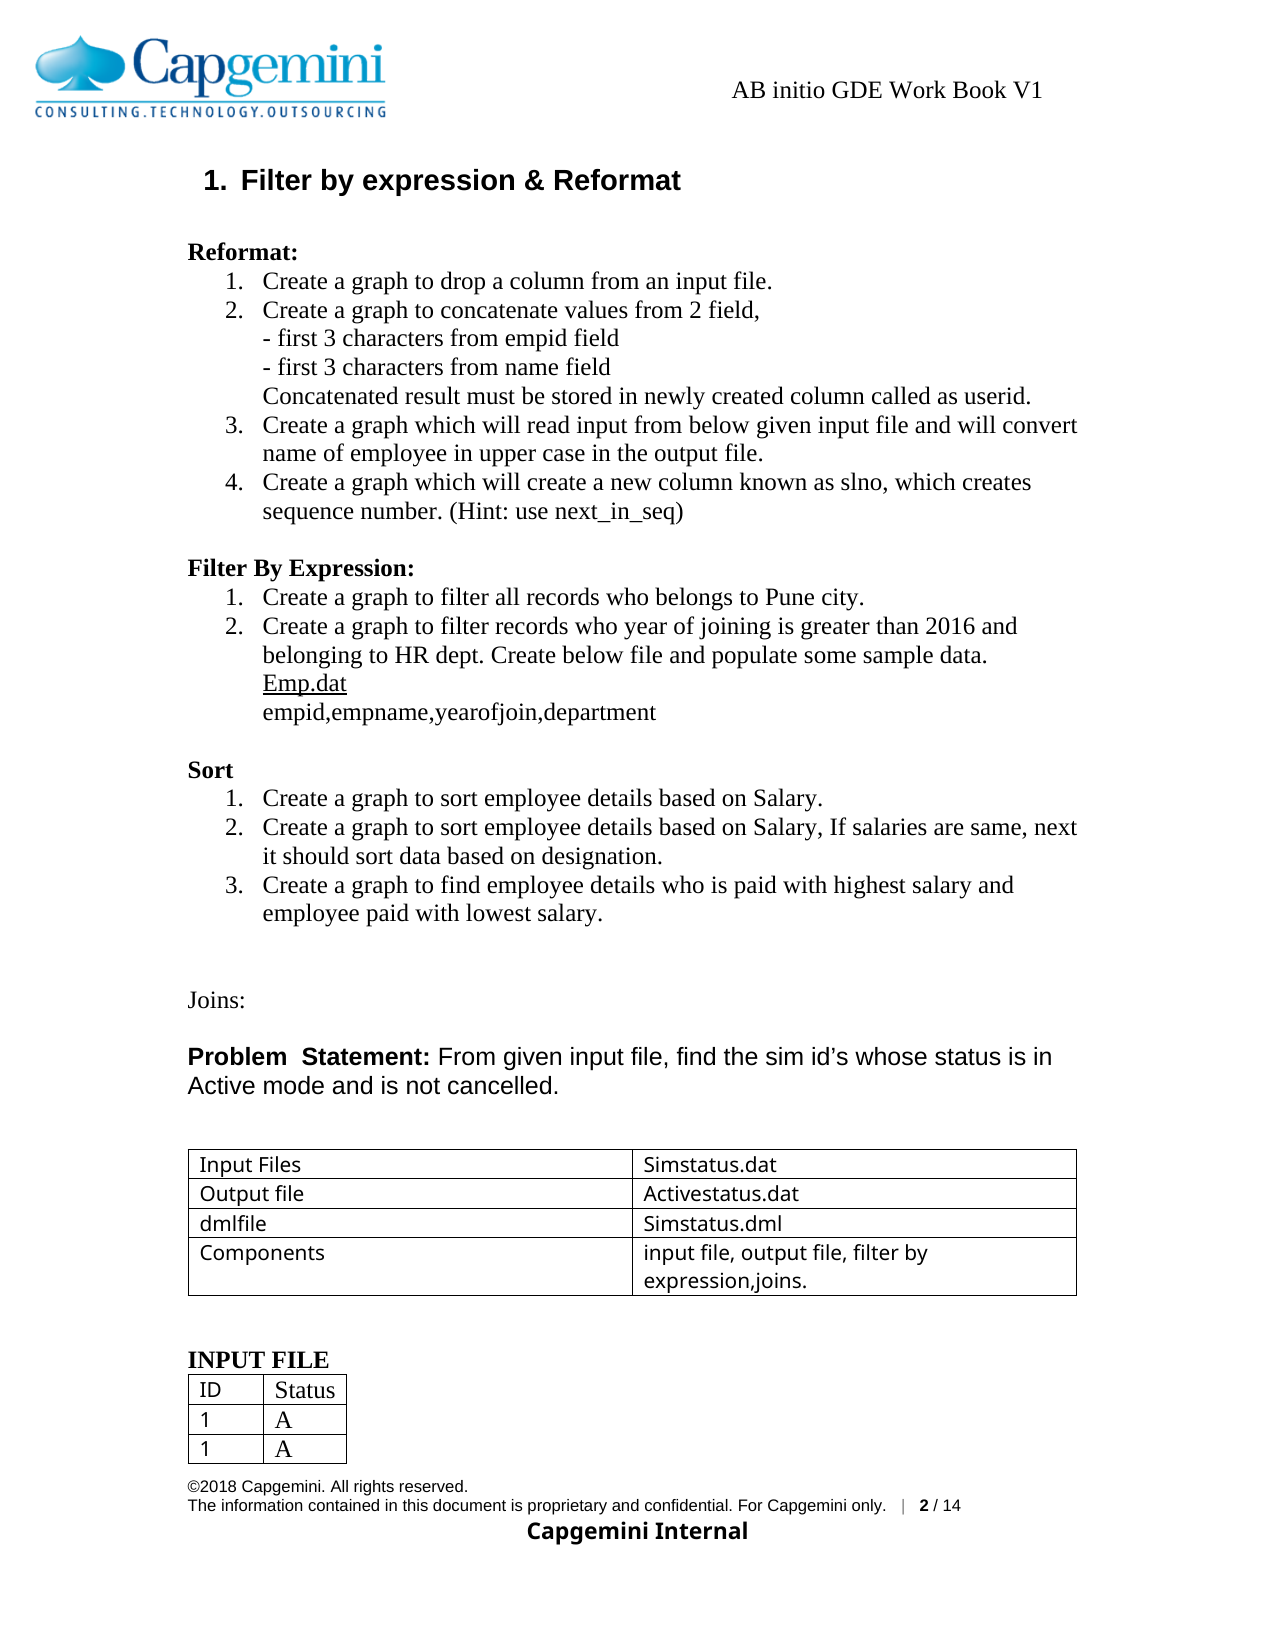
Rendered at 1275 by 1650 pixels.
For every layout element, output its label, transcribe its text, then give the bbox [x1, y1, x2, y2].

table_cell 1 [189, 1435, 263, 1463]
list Create a graph to find employee details who is paid with highest salary and employee paid with lowest salary. [225, 870, 1087, 927]
title Filter by expression & Reformat [203, 162, 1087, 196]
list Create a graph which will read input from below given input file and will convert name of employee in upper case in the output file. [225, 410, 1087, 467]
list Create a graph to concatenate values from 2 field, [225, 295, 1087, 323]
table_cell Output file [189, 1179, 632, 1208]
table_header Input Files [189, 1150, 632, 1178]
table_cell Components [189, 1238, 632, 1295]
list Create a graph to filter all records who belongs to Pune city. [225, 582, 1087, 611]
table_cell Activestatus.dat [633, 1179, 1076, 1208]
text Joins: [187, 985, 1087, 1013]
table_cell dmlfile [189, 1209, 632, 1237]
list Create a graph to sort employee details based on Salary. [225, 783, 1087, 812]
table_header Simstatus.dat [633, 1150, 1076, 1178]
table_header Status [264, 1375, 346, 1404]
list Emp.dat [262, 668, 1087, 697]
list - first 3 characters from empid field [262, 323, 1087, 352]
list - first 3 characters from name field [262, 352, 1087, 381]
list empid,empname,yearofjoin,department [262, 697, 1087, 726]
table_cell input file, output file, filter by expression,joins. [633, 1238, 1076, 1295]
table_cell A [264, 1405, 346, 1433]
text Filter By Expression: [187, 553, 1087, 582]
text Sort [187, 755, 1087, 783]
table_cell Simstatus.dml [633, 1209, 1076, 1237]
picture [33, 33, 388, 121]
table_cell A [264, 1435, 346, 1463]
table_cell 1 [189, 1405, 263, 1433]
text INPUT FILE [187, 1345, 1087, 1374]
table_header ID [189, 1375, 263, 1404]
text Reformat: [187, 237, 1087, 266]
list Create a graph which will create a new column known as slno, which creates sequence number. (Hint: use next_in_seq) [225, 467, 1087, 525]
text Problem Statement: From given input file, find the sim id’s whose status is in Active mode and is not cancelled. [187, 1042, 1087, 1100]
list Concatenated result must be stored in newly created column called as userid. [262, 381, 1087, 410]
list Create a graph to filter records who year of joining is greater than 2016 and belonging to HR dept. Create below file and populate some sample data. [225, 611, 1087, 668]
list Create a graph to sort employee details based on Salary, If salaries are same, next it should sort data based on designation. [225, 812, 1087, 870]
list Create a graph to drop a column from an input file. [225, 266, 1087, 295]
